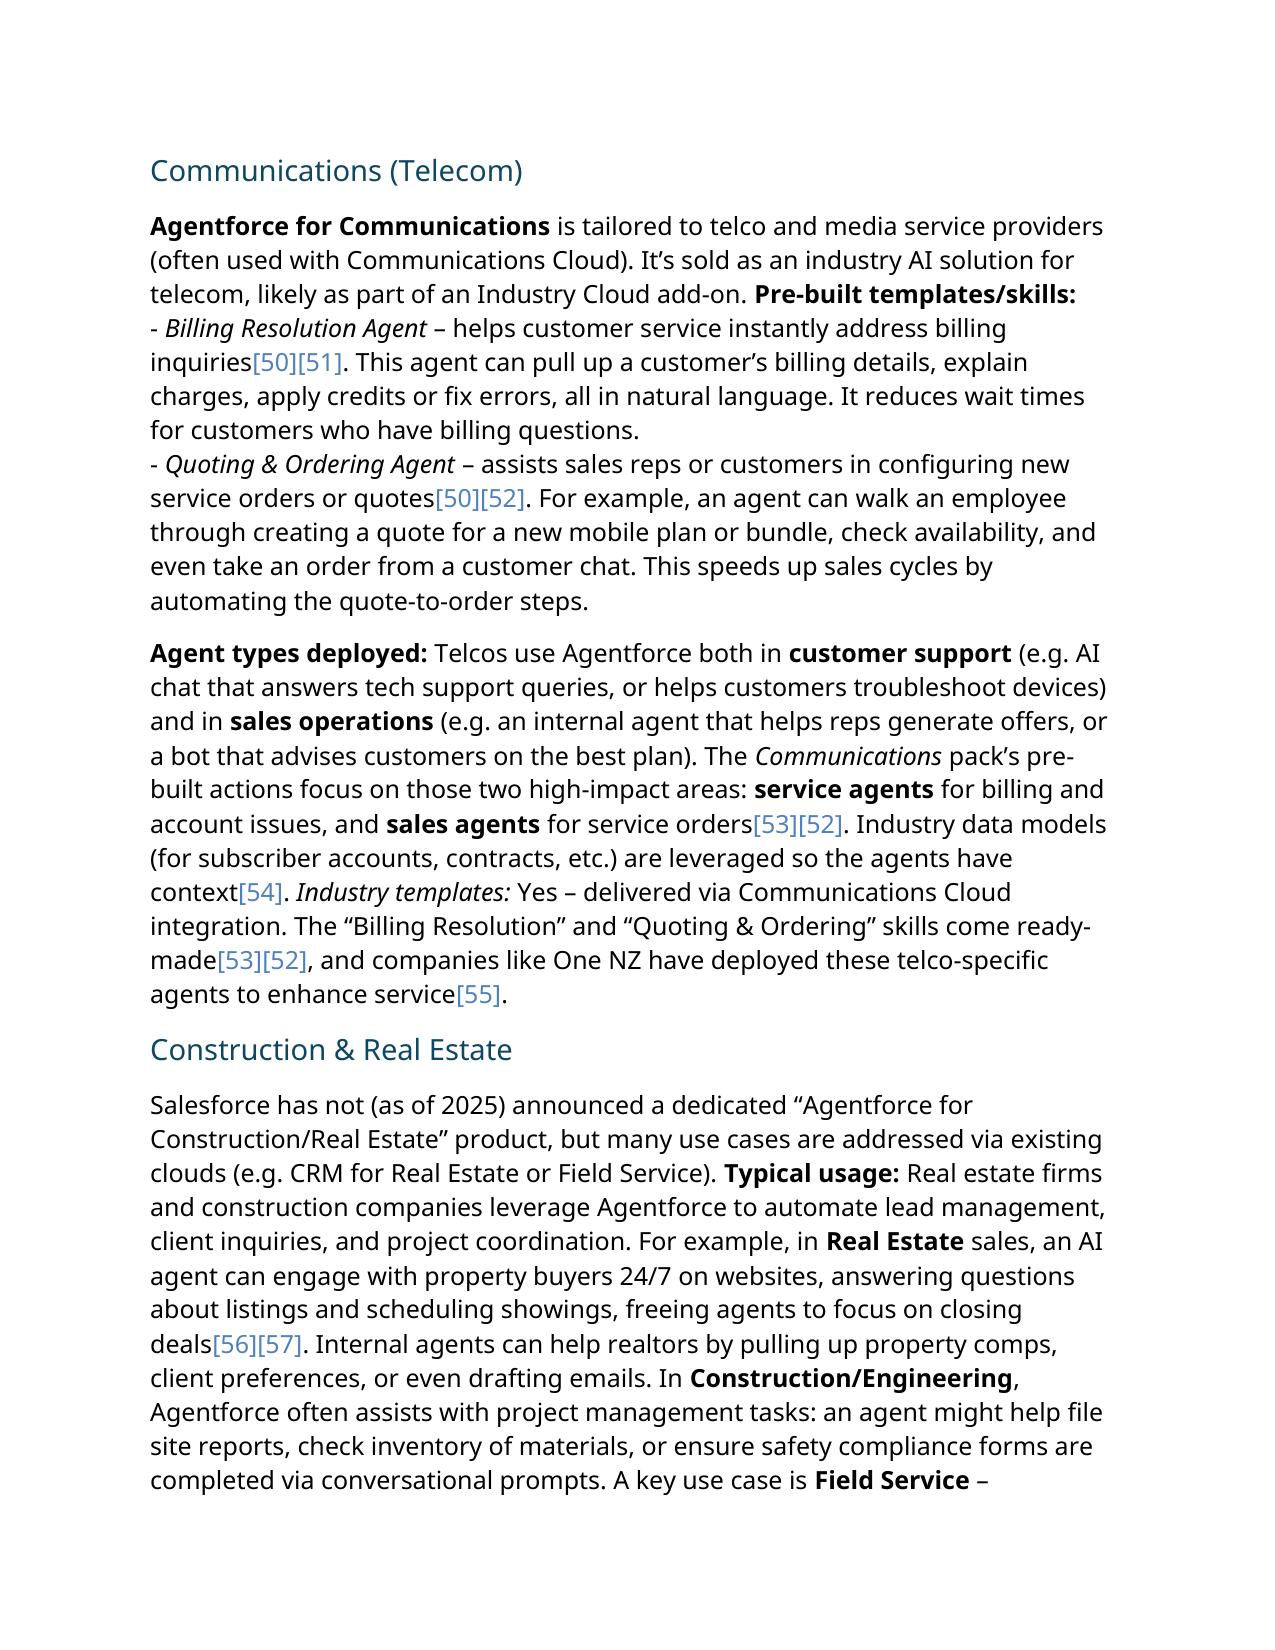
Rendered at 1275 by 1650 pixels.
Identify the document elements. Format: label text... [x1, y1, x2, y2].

text Agent types deployed: Telcos use Agentforce both in customer support (e.g. AI chat that answers tech support queries, or helps customers troubleshoot devices) and in sales operations (e.g. an internal agent that helps reps generate offers, or a bot that advises customers on the best plan). The Communications pack’s pre-built actions focus on those two high-impact areas: service agents for billing and account issues, and sales agents for service orders[53][52]. Industry data models (for subscriber accounts, contracts, etc.) are leveraged so the agents have context[54]. Industry templates: Yes – delivered via Communications Cloud integration. The “Billing Resolution” and “Quoting & Ordering” skills come ready-made[53][52], and companies like One NZ have deployed these telco-specific agents to enhance service[55]. [150, 636, 1125, 1011]
subtitle Construction & Real Estate [150, 1029, 1125, 1069]
subtitle Communications (Telecom) [150, 150, 1125, 190]
text Agentforce for Communications is tailored to telco and media service providers (often used with Communications Cloud). It’s sold as an industry AI solution for telecom, likely as part of an Industry Cloud add-on. Pre-built templates/skills: - Billing Resolution Agent – helps customer service instantly address billing inquiries[50][51]. This agent can pull up a customer’s billing details, explain charges, apply credits or fix errors, all in natural language. It reduces wait times for customers who have billing questions. - Quoting & Ordering Agent – assists sales reps or customers in configuring new service orders or quotes[50][52]. For example, an agent can walk an employee through creating a quote for a new mobile plan or bundle, check availability, and even take an order from a customer chat. This speeds up sales cycles by automating the quote-to-order steps. [150, 208, 1125, 617]
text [150, 1088, 1125, 1497]
